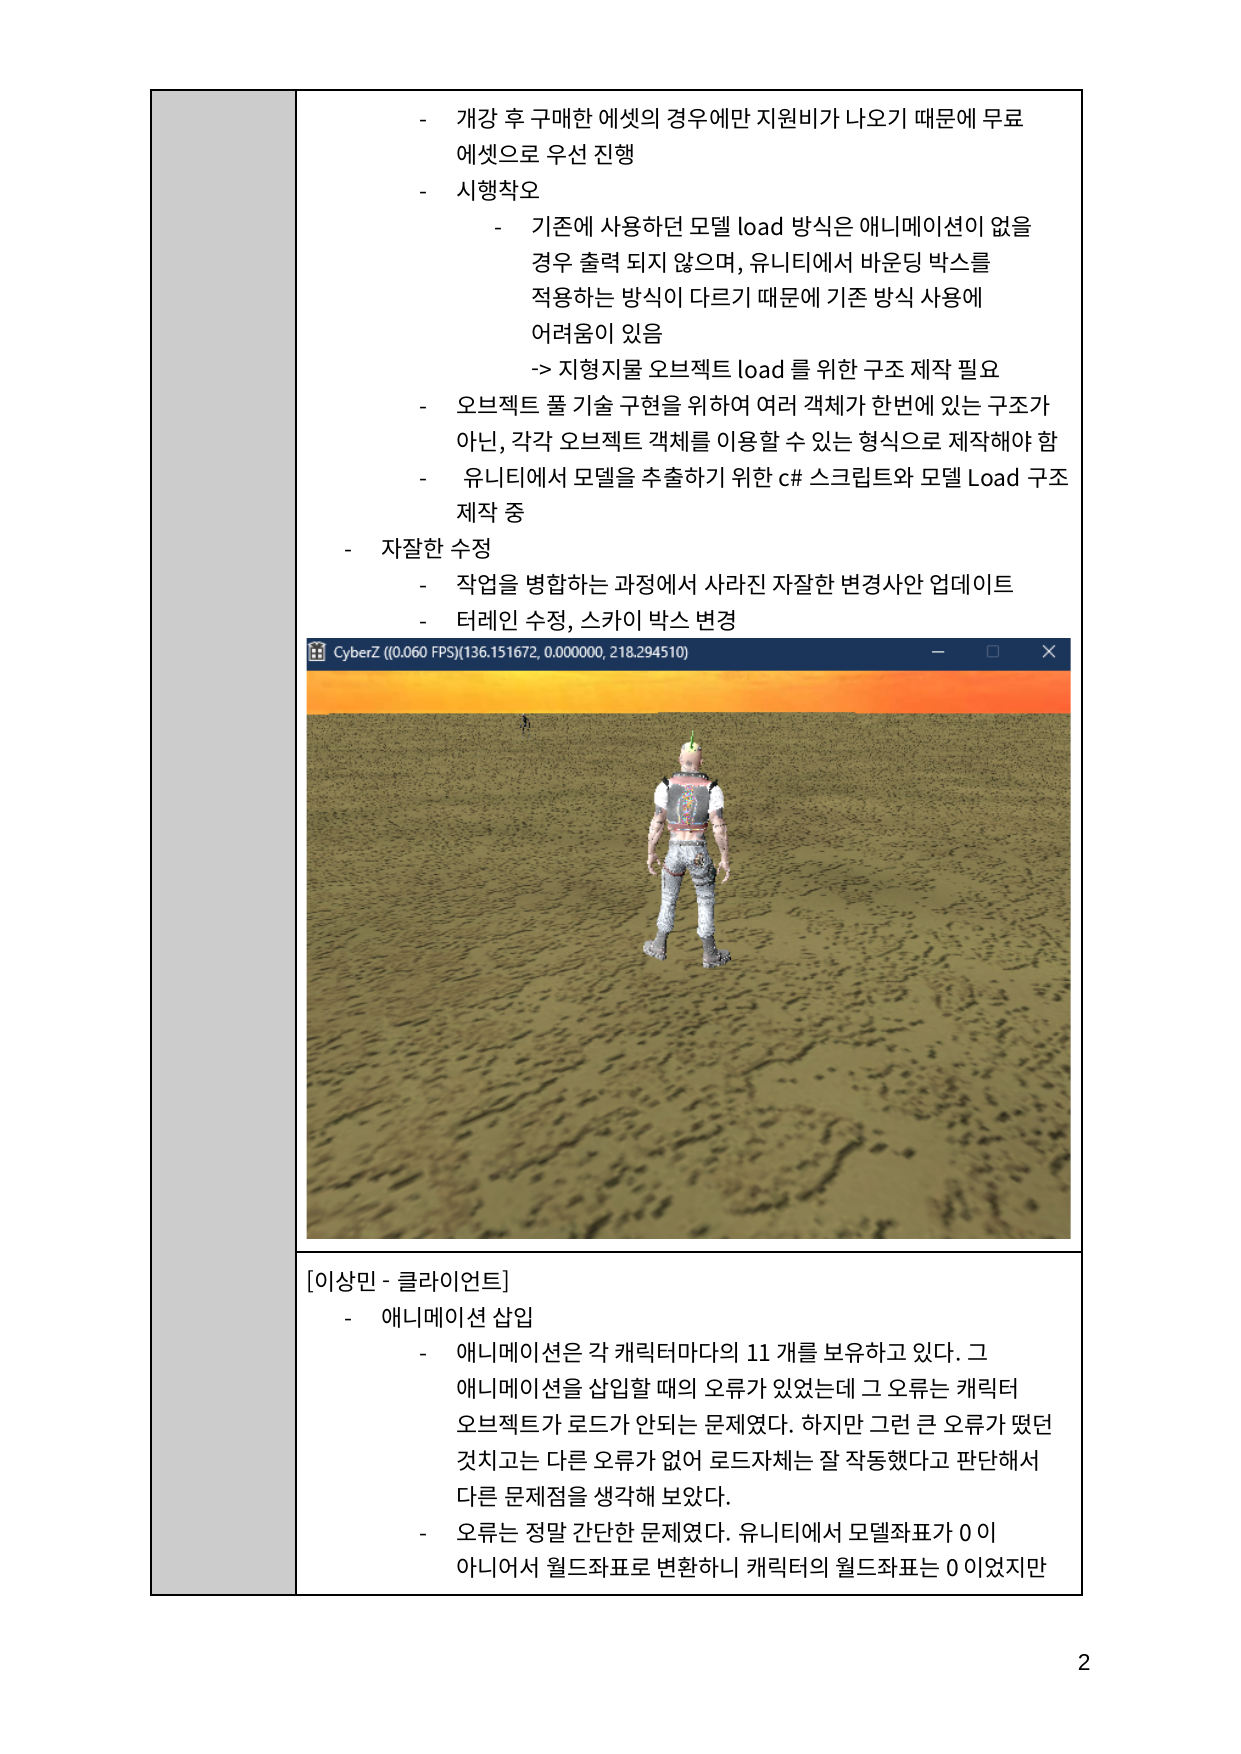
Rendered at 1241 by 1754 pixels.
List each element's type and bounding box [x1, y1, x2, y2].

picture [306, 638, 1071, 1239]
table_cell [297, 91, 1081, 1251]
table_cell [297, 1253, 1081, 1594]
